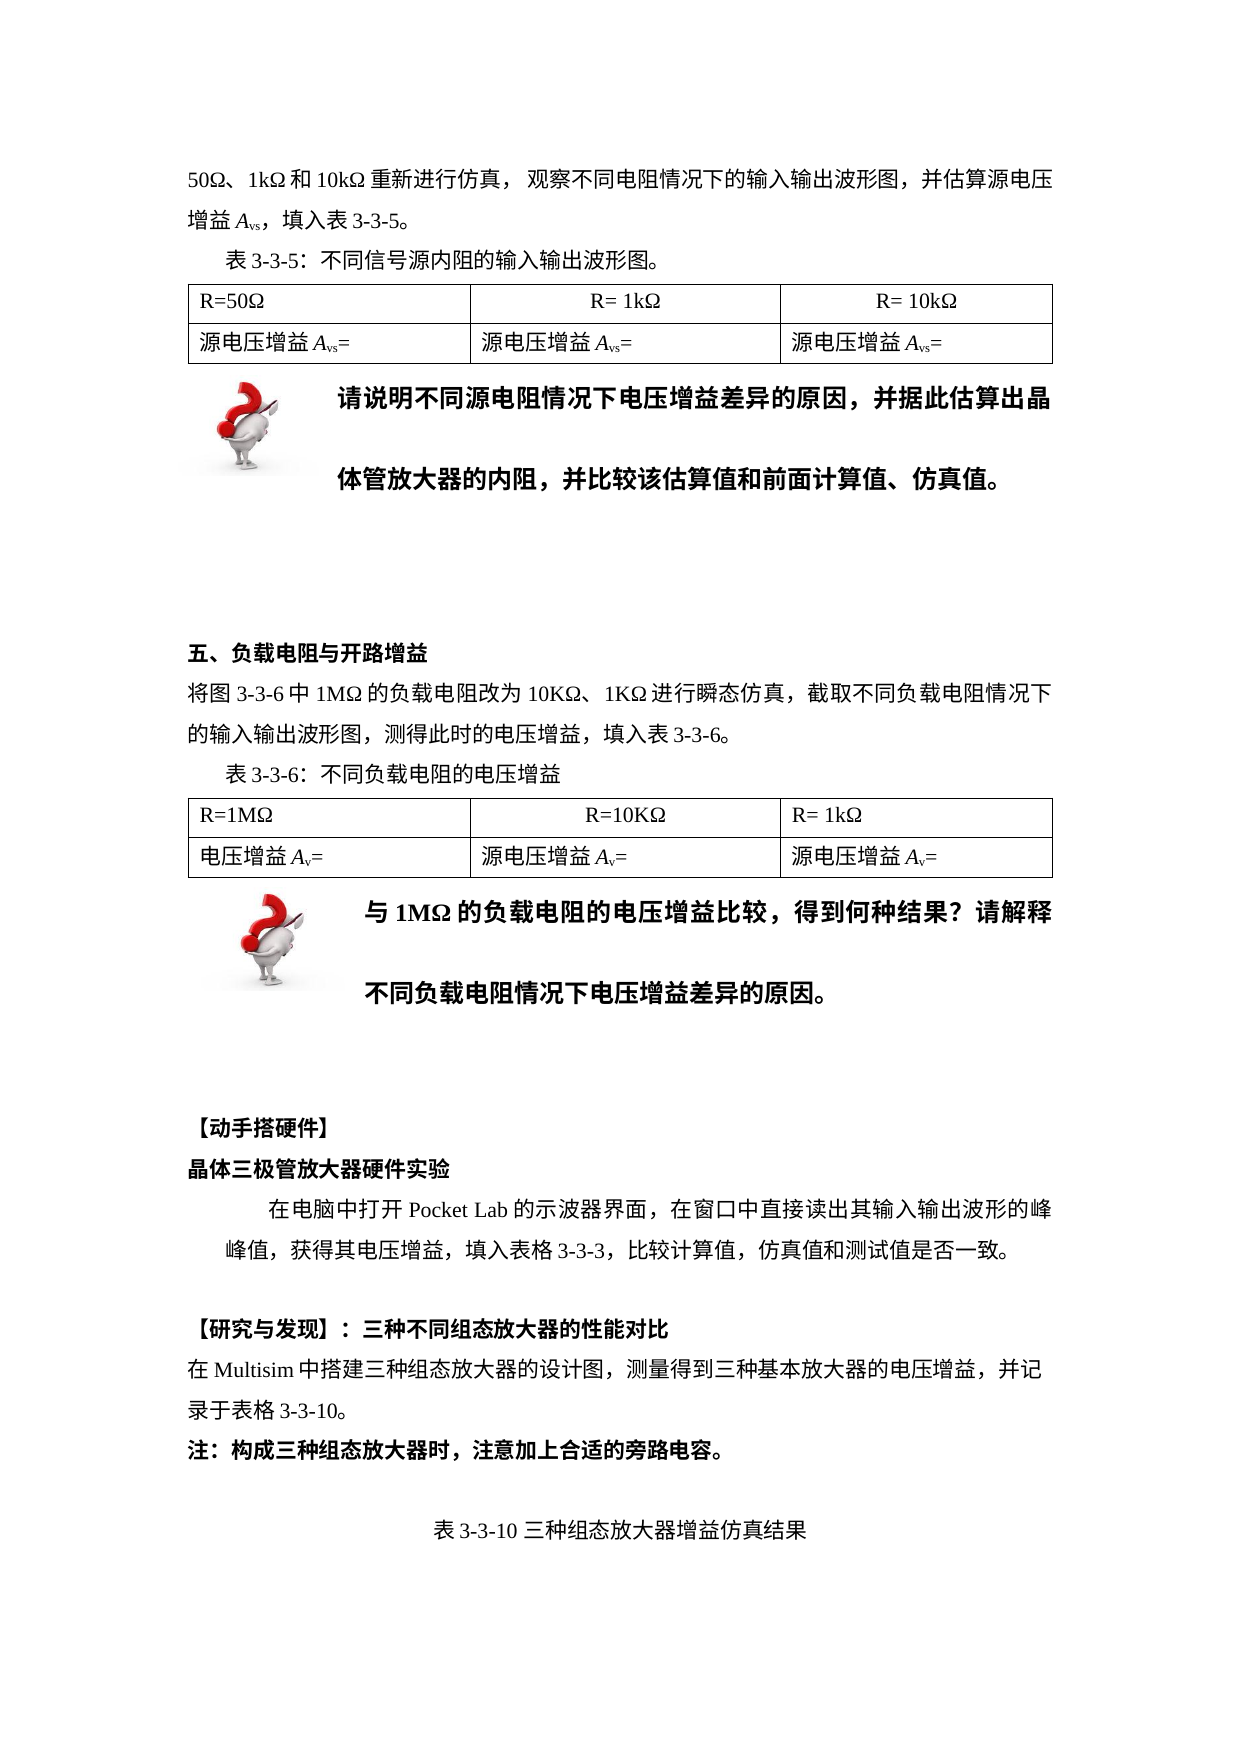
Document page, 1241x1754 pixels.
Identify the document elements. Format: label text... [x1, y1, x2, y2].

table_header R= 1kΩ [781, 799, 1052, 837]
table_header R= 1kΩ [471, 285, 780, 323]
text 请说明不同源电阻情况下电压增益差异的原因，并据此估算出晶体管放大器的内阻，并比较该估算值和前面计算值、仿真值。 [187, 364, 1053, 510]
text 在Multisim中搭建三种组态放大器的设计图，测量得到三种基本放大器的电压增益，并记录于表格3-3-10。 [187, 1352, 1053, 1425]
table_header R=10KΩ [471, 799, 780, 837]
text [187, 162, 1053, 235]
table_header R=1MΩ [189, 799, 470, 837]
text 将图3-3-6中1MΩ的负载电阻改为10KΩ、1KΩ进行瞬态仿真，截取不同负载电阻情况下的输入输出波形图，测得此时的电压增益，填入表3-3-6。 [187, 676, 1053, 749]
table_cell 电压增益Av= [189, 838, 470, 877]
text 表3-3-10 三种组态放大器增益仿真结果 [187, 1512, 1053, 1545]
text 晶体三极管放大器硬件实验 [187, 1151, 1053, 1184]
table_header R= 10kΩ [781, 285, 1052, 323]
table_cell 源电压增益Avs= [189, 324, 470, 363]
text 五、负载电阻与开路增益 [187, 636, 1053, 668]
table_cell 源电压增益Avs= [471, 324, 780, 363]
picture [168, 375, 319, 476]
text 【动手搭硬件】 [187, 1111, 1053, 1143]
text 表3-3-6：不同负载电阻的电压增益 [225, 757, 1053, 789]
picture [190, 887, 346, 991]
text 表3-3-5：不同信号源内阻的输入输出波形图。 [225, 243, 1053, 276]
table_cell 源电压增益Av= [471, 838, 780, 877]
table_header R=50Ω [189, 285, 470, 323]
table_cell 源电压增益Avs= [781, 324, 1052, 363]
table_cell 源电压增益Av= [781, 838, 1052, 877]
text 与1MΩ的负载电阻的电压增益比较，得到何种结果？请解释不同负载电阻情况下电压增益差异的原因。 [187, 878, 1053, 1024]
text 在电脑中打开Pocket Lab的示波器界面，在窗口中直接读出其输入输出波形的峰峰值，获得其电压增益，填入表格3-3-3，比较计算值，仿真值和测试值是否一致。 [225, 1192, 1053, 1265]
text 【研究与发现】：三种不同组态放大器的性能对比 [187, 1312, 1053, 1344]
text 注：构成三种组态放大器时，注意加上合适的旁路电容。 [187, 1433, 1053, 1466]
